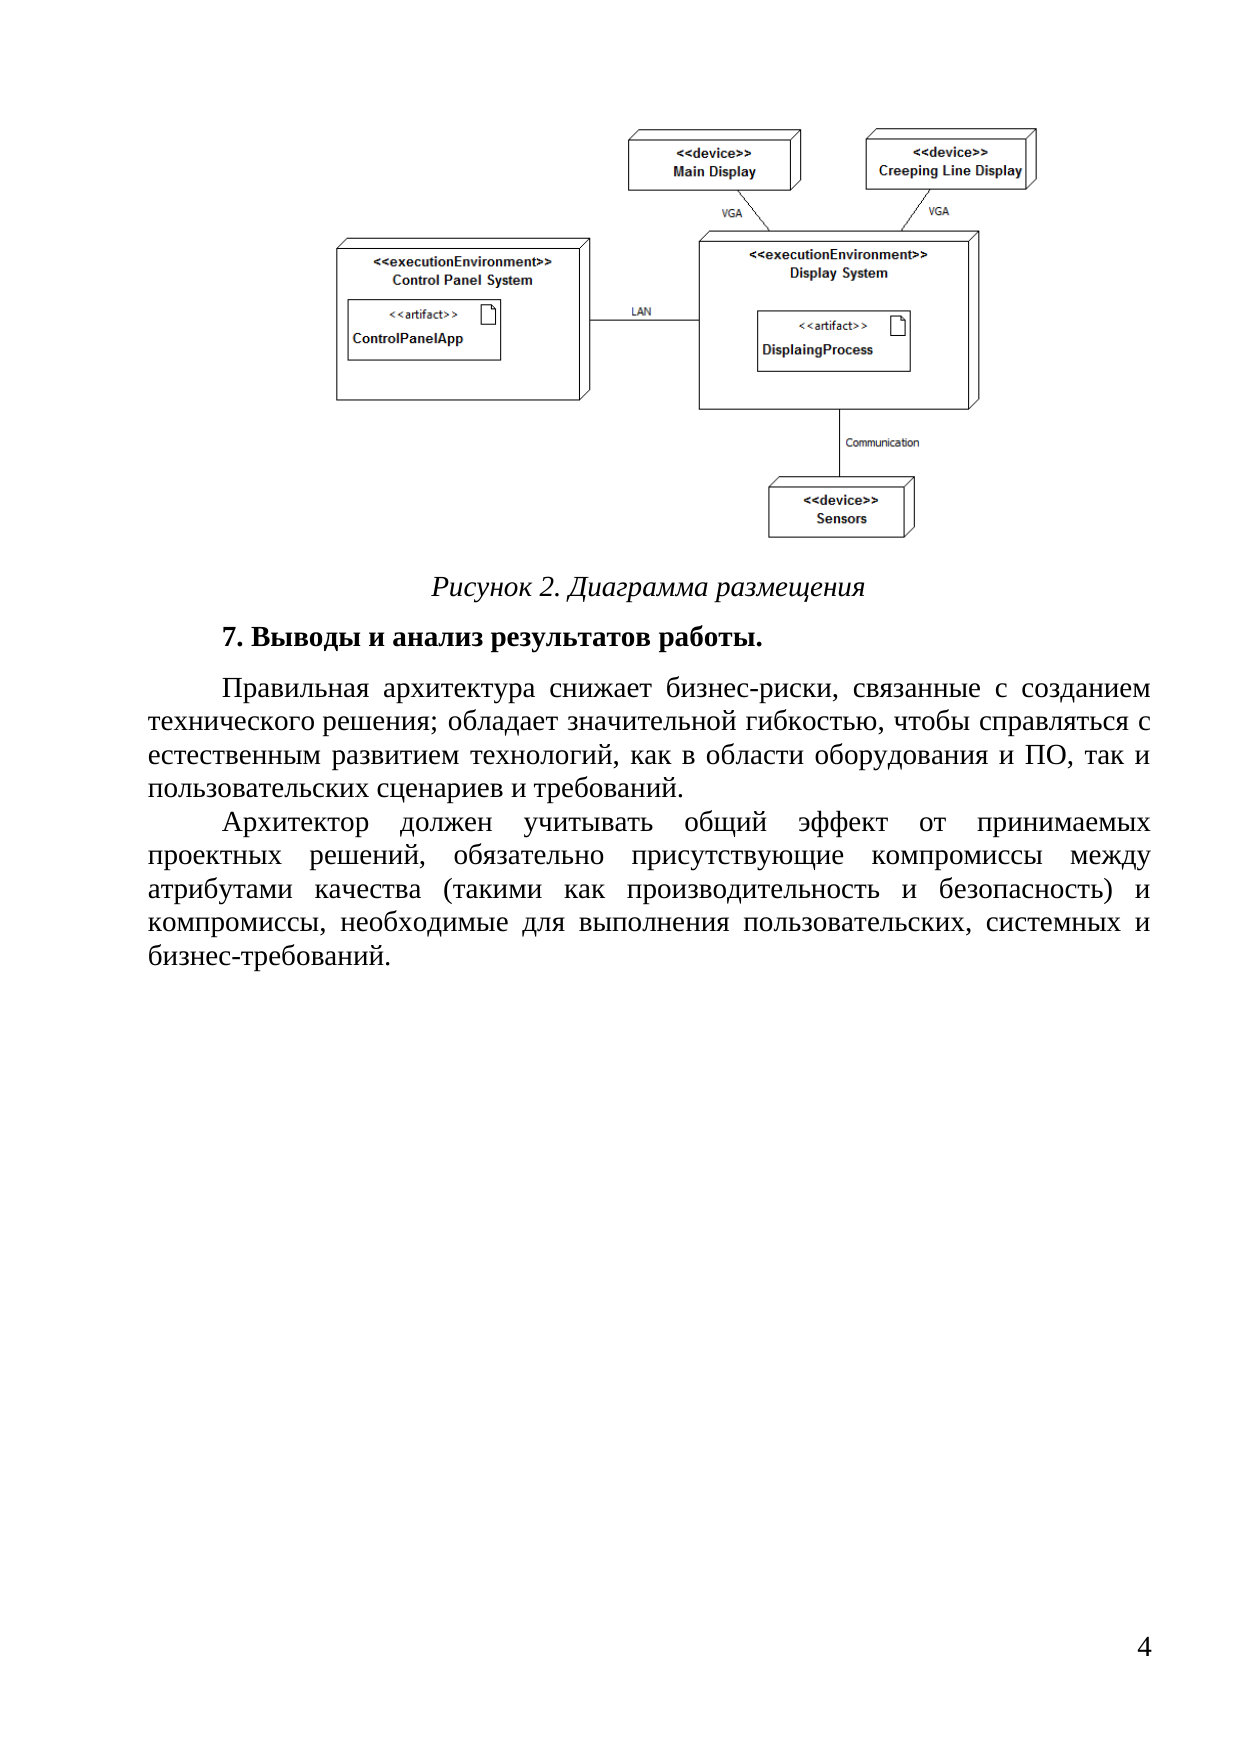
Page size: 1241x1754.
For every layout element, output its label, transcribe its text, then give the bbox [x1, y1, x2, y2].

text Рисунок 2. Диаграмма размещения [148, 569, 1152, 603]
text Правильная архитектура снижает бизнес-риски, связанные с созданием технического решения; обладает значительной гибкостью, чтобы справляться с естественным развитием технологий, как в области оборудования и ПО, так и пользовательских сценариев и требований. [148, 670, 1152, 804]
picture [323, 118, 1050, 553]
subtitle Выводы и анализ результатов работы. [148, 619, 1152, 653]
text Архитектор должен учитывать общий эффект от принимаемых проектных решений, обязательно присутствующие компромиссы между атрибутами качества (такими как производительность и безопасность) и компромиссы, необходимые для выполнения пользовательских, системных и бизнес-требований. [148, 804, 1152, 972]
